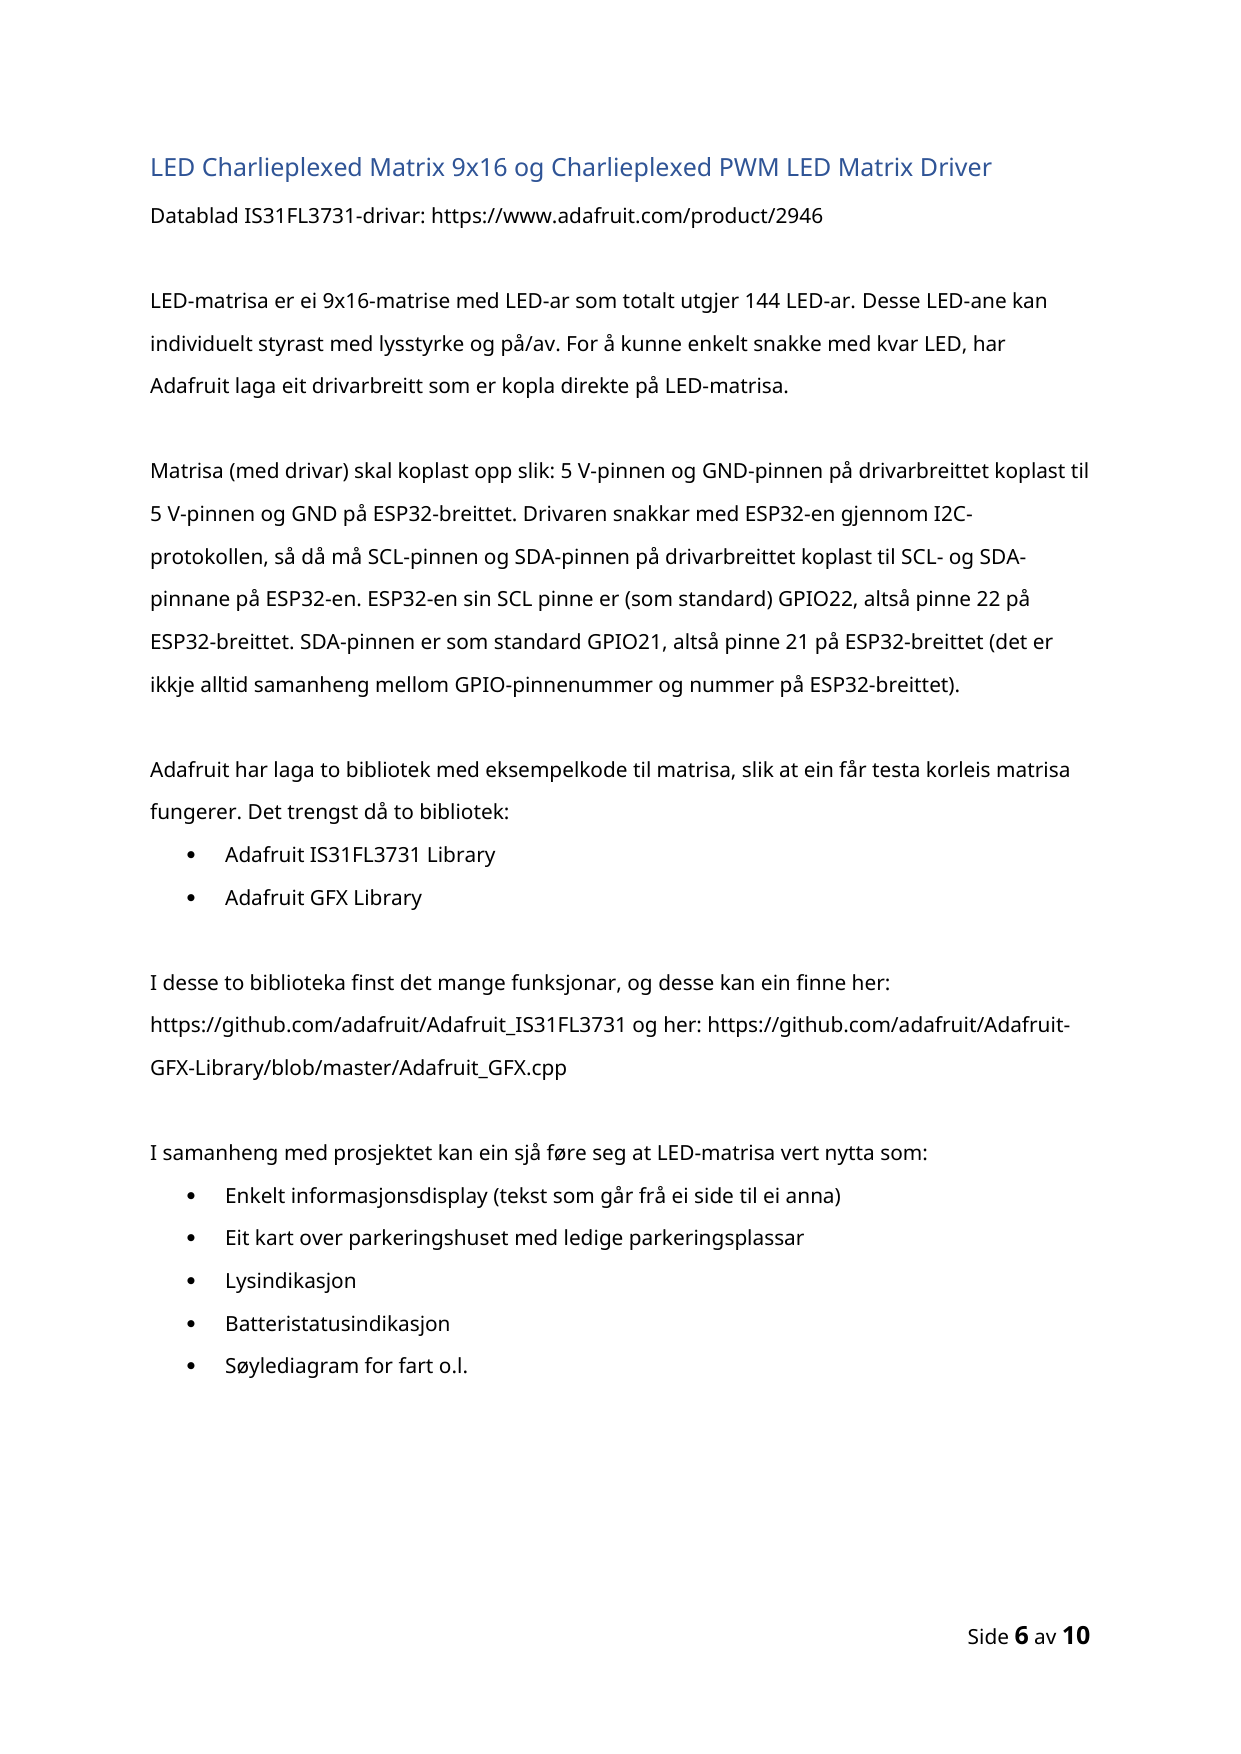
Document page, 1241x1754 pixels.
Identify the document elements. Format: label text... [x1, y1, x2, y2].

text LED-matrisa er ei 9x16-matrise med LED-ar som totalt utgjer 144 LED-ar. Desse LED-ane kan individuelt styrast med lysstyrke og på/av. For å kunne enkelt snakke med kvar LED, har Adafruit laga eit drivarbreitt som er kopla direkte på LED-matrisa. [150, 286, 1090, 400]
list Søylediagram for fart o.l. [187, 1351, 1090, 1380]
list Adafruit GFX Library [187, 883, 1090, 911]
subtitle LED Charlieplexed Matrix 9x16 og Charlieplexed PWM LED Matrix Driver [150, 150, 1090, 184]
list Enkelt informasjonsdisplay (tekst som går frå ei side til ei anna) [187, 1181, 1090, 1209]
list Lysindikasjon [187, 1266, 1090, 1294]
text Adafruit har laga to bibliotek med eksempelkode til matrisa, slik at ein får testa korleis matrisa fungerer. Det trengst då to bibliotek: [150, 755, 1090, 826]
text Matrisa (med drivar) skal koplast opp slik: 5 V-pinnen og GND-pinnen på drivarbreittet koplast til 5 V-pinnen og GND på ESP32-breittet. Drivaren snakkar med ESP32-en gjennom I2C-protokollen, så då må SCL-pinnen og SDA-pinnen på drivarbreittet koplast til SCL- og SDA-pinnane på ESP32-en. ESP32-en sin SCL pinne er (som standard) GPIO22, altså pinne 22 på ESP32-breittet. SDA-pinnen er som standard GPIO21, altså pinne 21 på ESP32-breittet (det er ikkje alltid samanheng mellom GPIO-pinnenummer og nummer på ESP32-breittet). [150, 457, 1090, 698]
text I desse to biblioteka finst det mange funksjonar, og desse kan ein finne her: https://github.com/adafruit/Adafruit_IS31FL3731 og her: https://github.com/adafruit/Adafruit-GFX-Library/blob/master/Adafruit_GFX.cpp [150, 968, 1090, 1082]
list Batteristatusindikasjon [187, 1309, 1090, 1337]
text Datablad IS31FL3731-drivar: https://www.adafruit.com/product/2946 [150, 201, 1090, 229]
text I samanheng med prosjektet kan ein sjå føre seg at LED-matrisa vert nytta som: [150, 1138, 1090, 1167]
list Eit kart over parkeringshuset med ledige parkeringsplassar [187, 1223, 1090, 1252]
list Adafruit IS31FL3731 Library [187, 840, 1090, 868]
